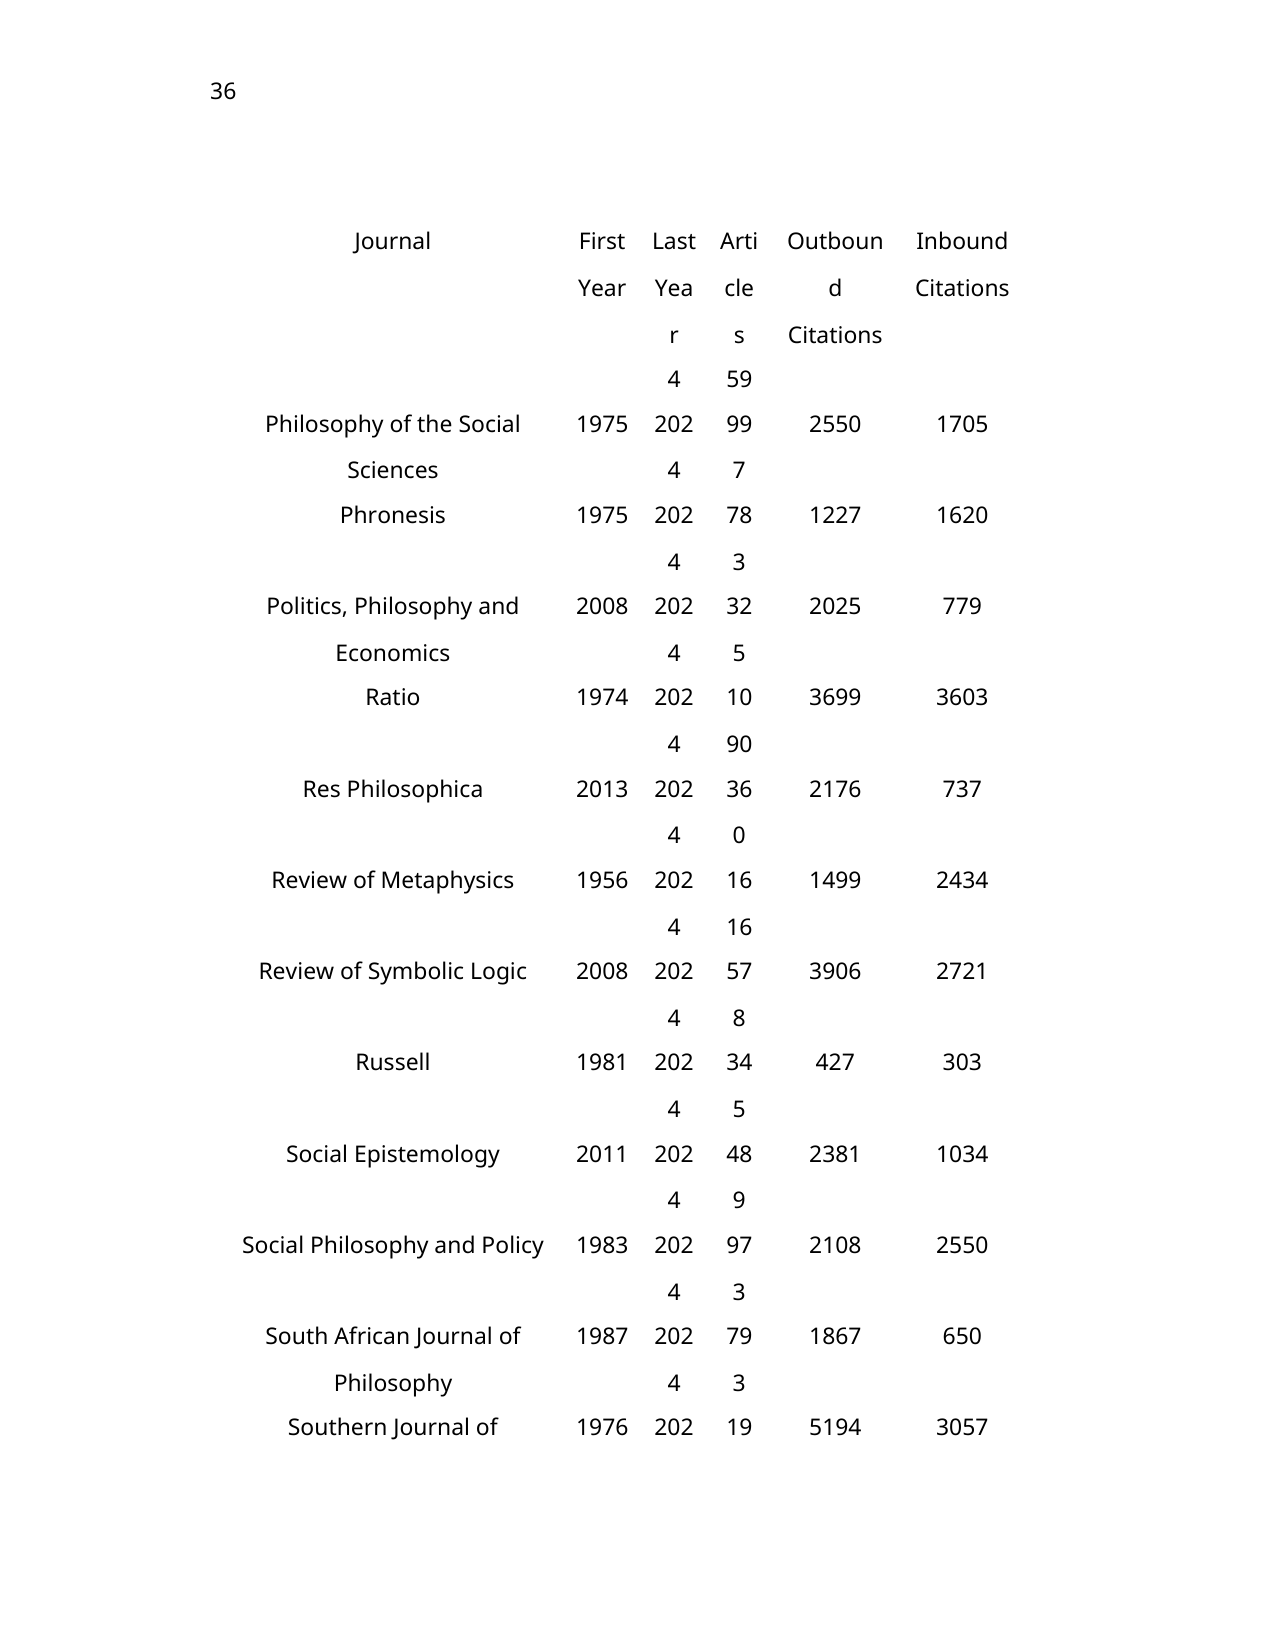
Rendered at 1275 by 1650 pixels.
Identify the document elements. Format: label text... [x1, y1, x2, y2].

table_header Table 2: Journals used in this paper [210, 225, 1035, 1456]
